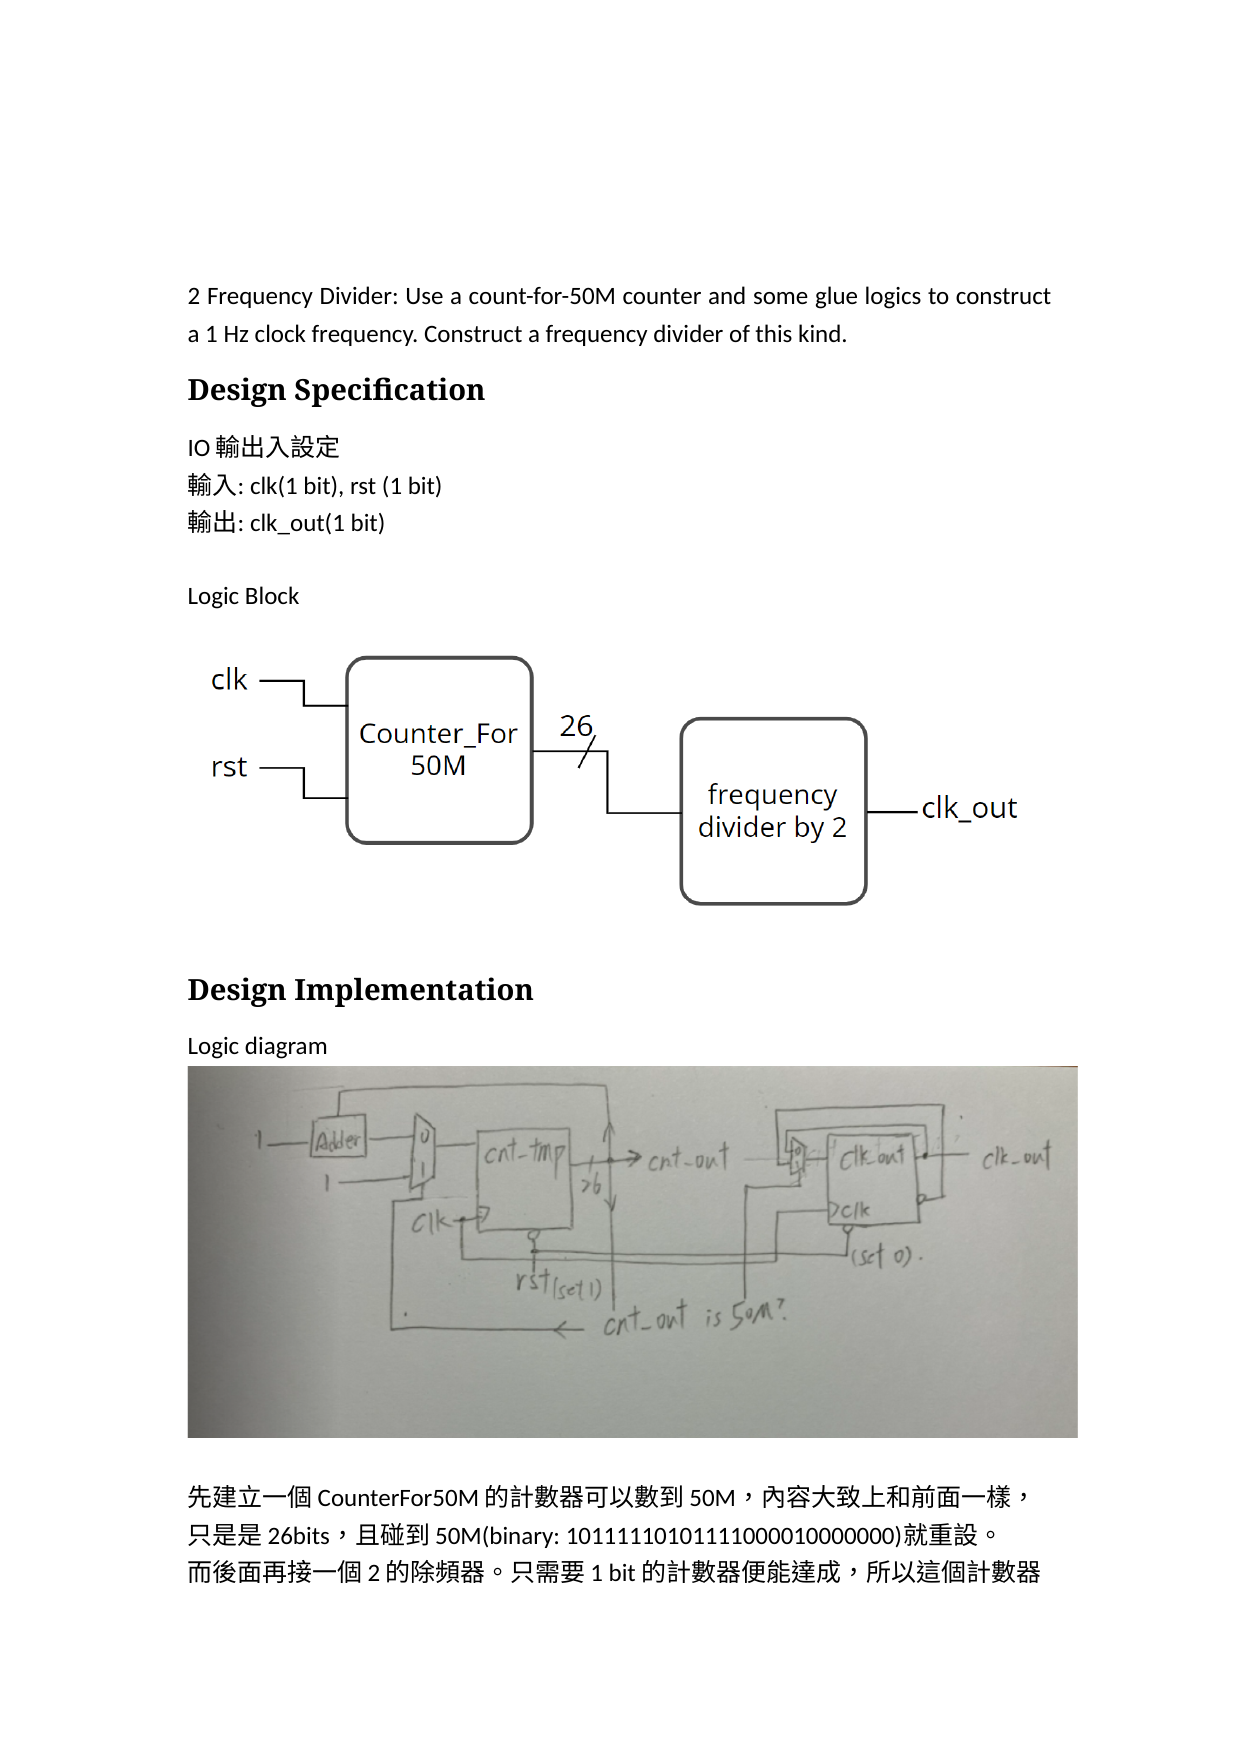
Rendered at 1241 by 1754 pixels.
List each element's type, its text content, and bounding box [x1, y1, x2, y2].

text Logic Block [187, 577, 1053, 614]
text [187, 1552, 1053, 1589]
picture [189, 1066, 1077, 1438]
text 先建立一個CounterFor50M的計數器可以數到50M，內容大致上和前面一樣，只是是26bits，且碰到50M(binary: 10111110101111000010000000)就重設。 [187, 1477, 1053, 1552]
text 2 Frequency Divider: Use a count-for-50M counter and some glue logics to construct a 1 Hz clock frequency. Construct a frequency divider of this kind. [187, 277, 1053, 352]
text IO輸出入設定 [187, 427, 1053, 464]
text 輸出: clk_out(1 bit) [187, 502, 1053, 539]
picture [187, 614, 1053, 935]
text 輸入: clk(1 bit), rst (1 bit) [187, 464, 1053, 502]
text Logic diagram [187, 1027, 1053, 1064]
text Design Specification [187, 352, 1053, 427]
text Design Implementation [187, 952, 1053, 1027]
